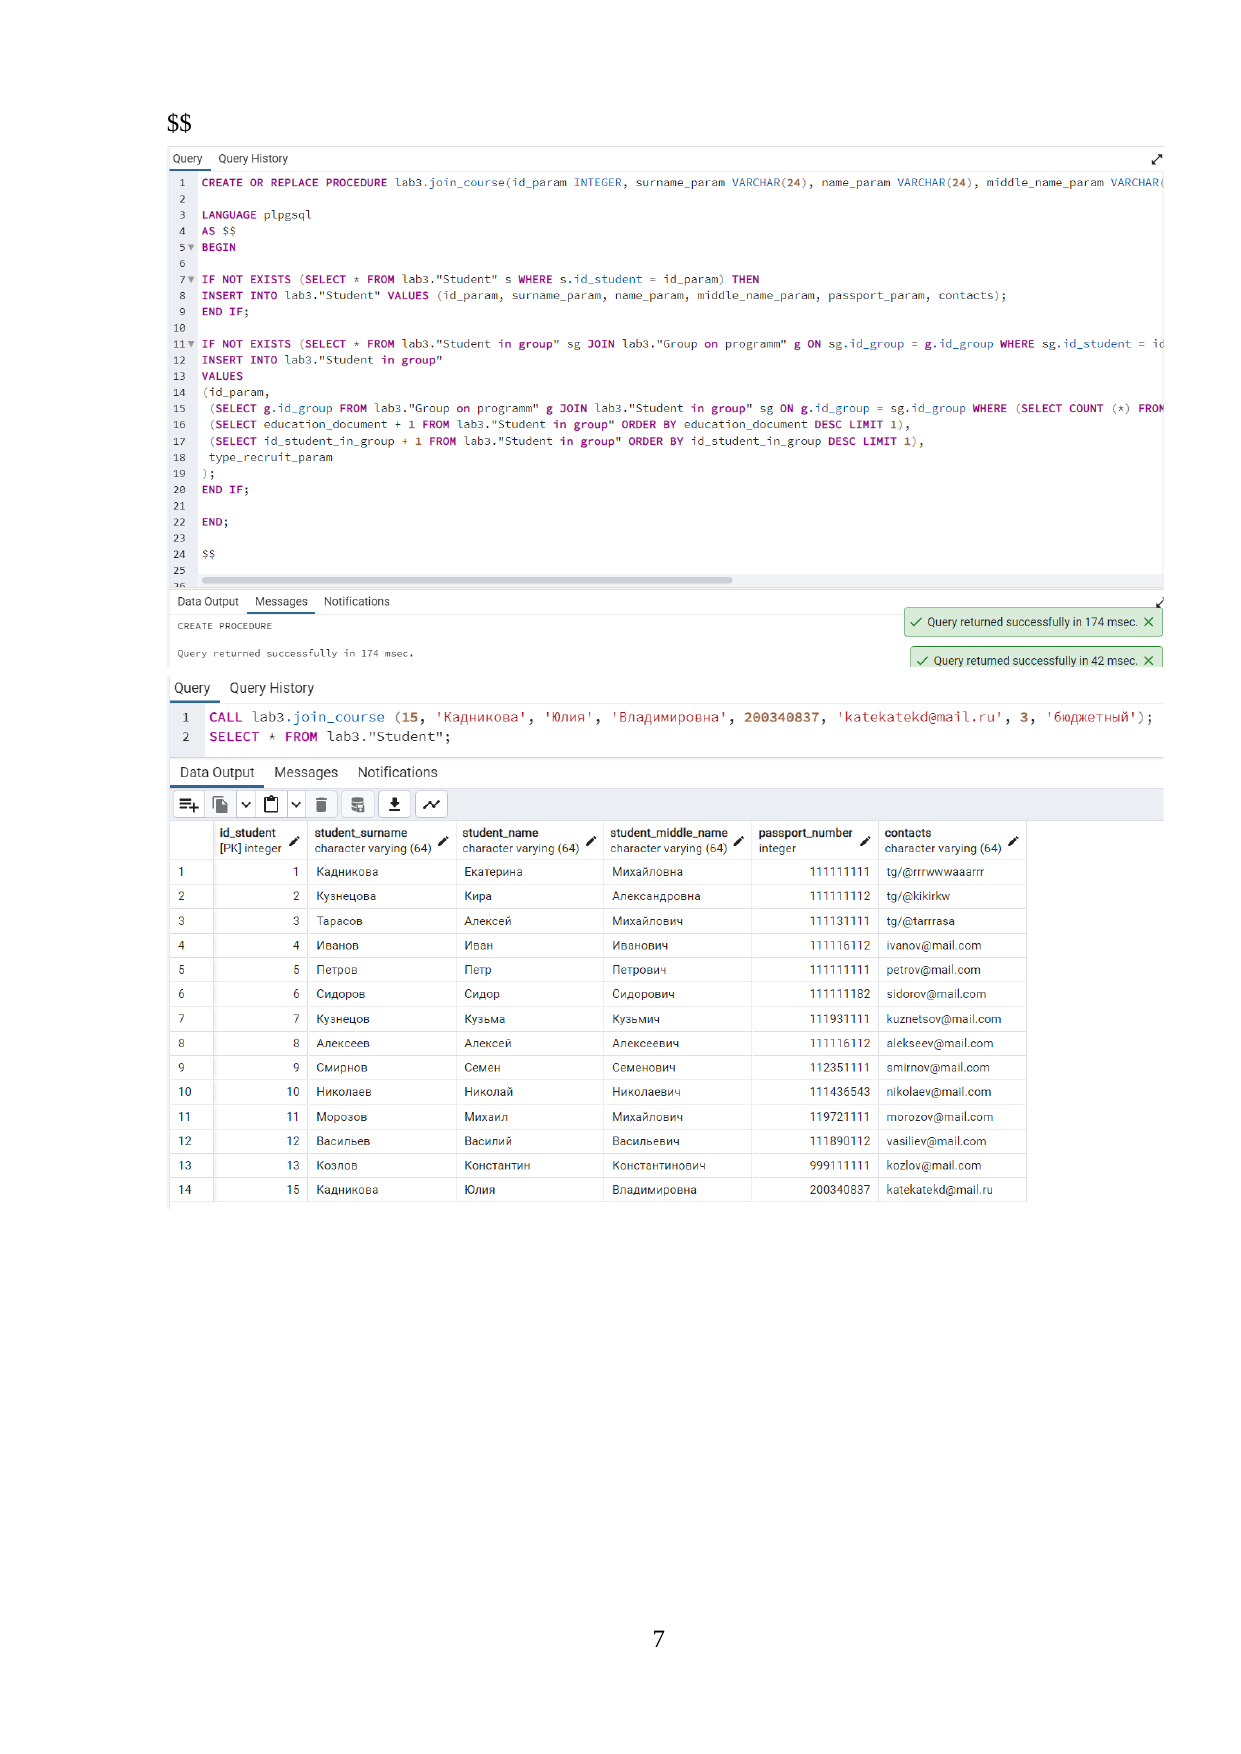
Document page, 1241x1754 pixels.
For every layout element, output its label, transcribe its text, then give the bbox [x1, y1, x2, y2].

text $$ [167, 108, 1152, 137]
picture [166, 675, 1164, 1209]
picture [166, 146, 1164, 667]
